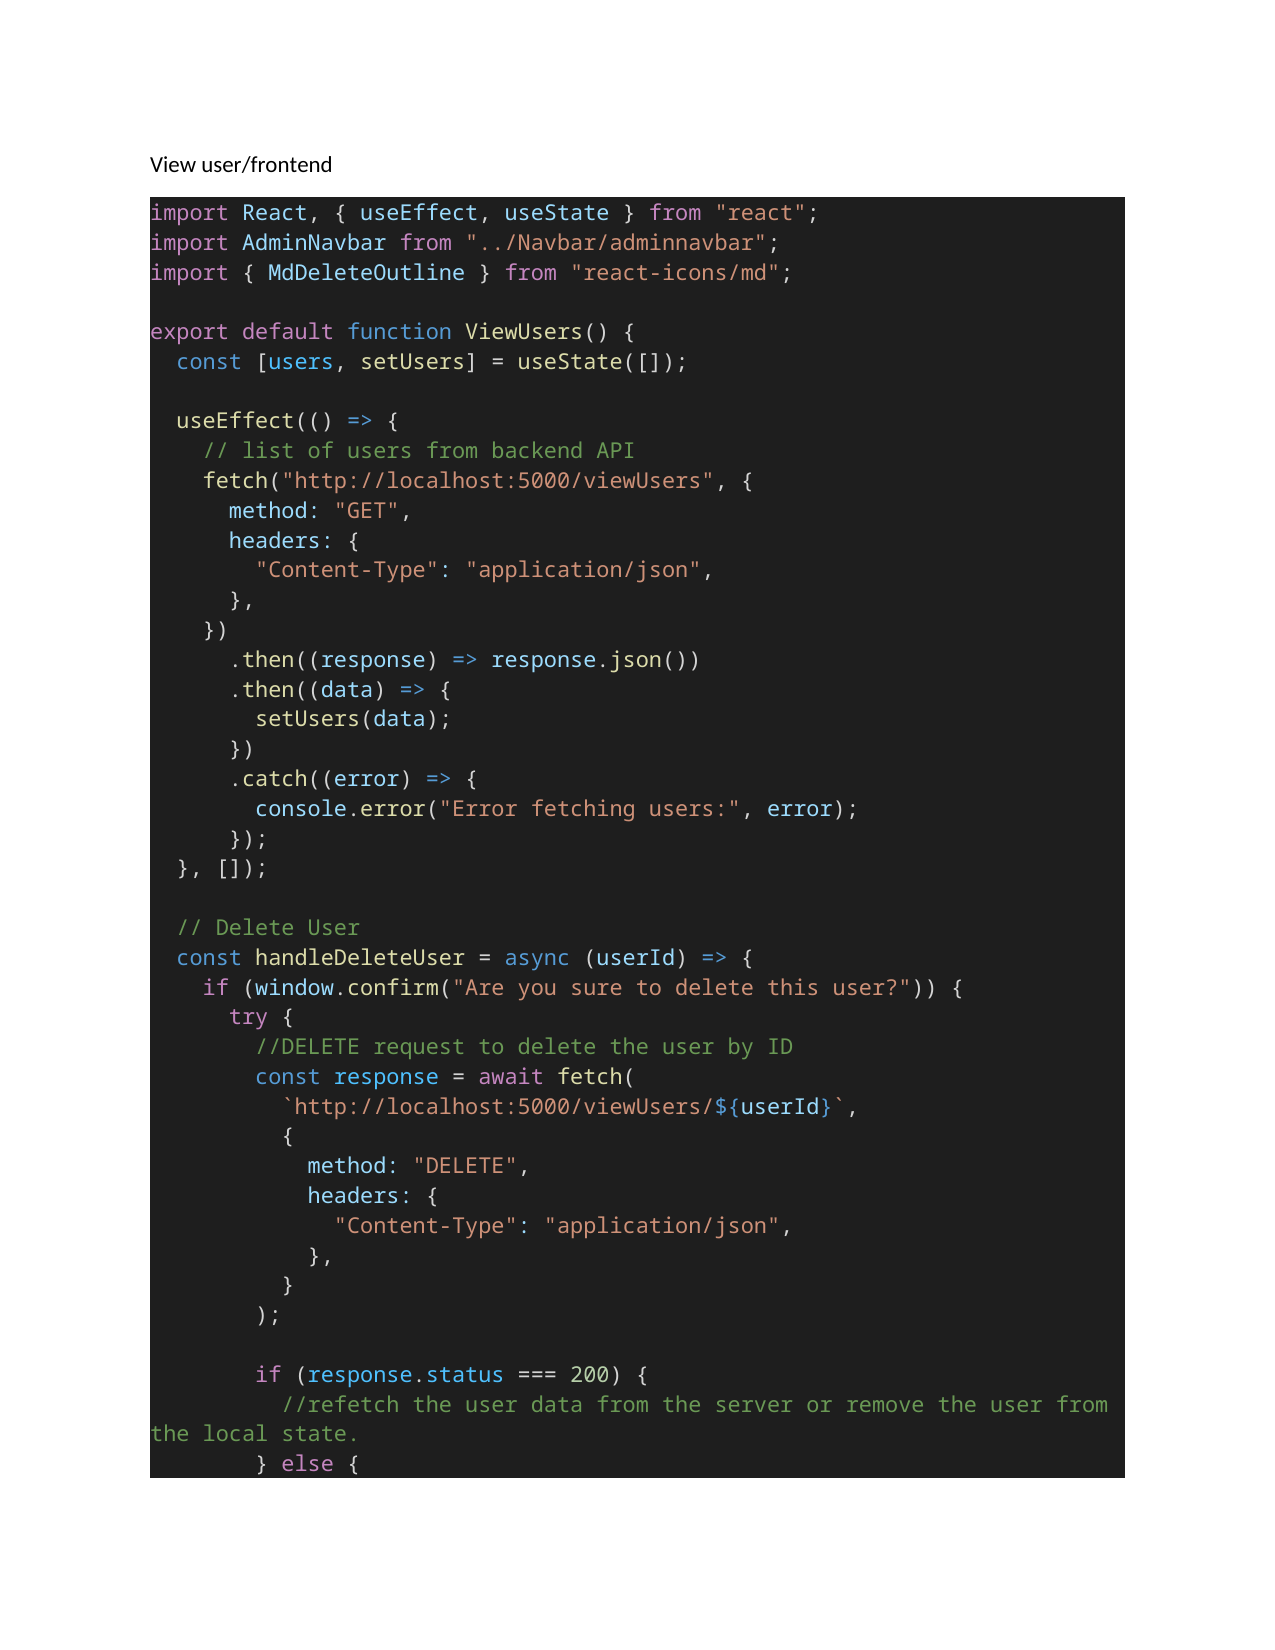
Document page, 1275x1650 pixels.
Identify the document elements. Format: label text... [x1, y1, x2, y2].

text fetch("http://localhost:5000/viewUsers", { [150, 465, 1125, 495]
text setUsers(data); [150, 703, 1125, 733]
text //refetch the user data from the server or remove the user from the local state. [150, 1388, 1125, 1448]
text .then((response) => response.json()) [150, 644, 1125, 673]
text // Delete User [150, 912, 1125, 942]
text const [users, setUsers] = useState([]); [150, 346, 1125, 376]
text method: "DELETE", [150, 1150, 1125, 1180]
text }, [150, 1239, 1125, 1269]
text }) [150, 614, 1125, 644]
text import { MdDeleteOutline } from "react-icons/md"; [150, 256, 1125, 286]
text if (response.status === 200) { [150, 1359, 1125, 1388]
text ); [150, 1299, 1125, 1329]
text { [150, 1120, 1125, 1150]
text .catch((error) => { [150, 763, 1125, 793]
text const handleDeleteUser = async (userId) => { [150, 942, 1125, 971]
text //DELETE request to delete the user by ID [150, 1031, 1125, 1061]
text import AdminNavbar from "../Navbar/adminnavbar"; [150, 227, 1125, 256]
text "Content-Type": "application/json", [150, 1210, 1125, 1239]
text headers: { [150, 1180, 1125, 1210]
text }) [150, 733, 1125, 763]
text import React, { useEffect, useState } from "react"; [150, 197, 1125, 227]
text }, [150, 584, 1125, 614]
text export default function ViewUsers() { [150, 316, 1125, 346]
text try { [150, 1001, 1125, 1031]
text View user/frontend [150, 150, 1125, 178]
text "Content-Type": "application/json", [150, 554, 1125, 584]
text if (window.confirm("Are you sure to delete this user?")) { [150, 971, 1125, 1001]
text } else { [150, 1448, 1125, 1478]
text headers: { [150, 524, 1125, 554]
text useEffect(() => { [150, 405, 1125, 435]
text method: "GET", [150, 495, 1125, 524]
text }); [150, 822, 1125, 852]
text const response = await fetch( [150, 1061, 1125, 1091]
text }, []); [150, 852, 1125, 882]
text `http://localhost:5000/viewUsers/${userId}`, [150, 1091, 1125, 1120]
text console.error("Error fetching users:", error); [150, 793, 1125, 822]
text .then((data) => { [150, 673, 1125, 703]
text } [150, 1269, 1125, 1299]
text // list of users from backend API [150, 435, 1125, 465]
